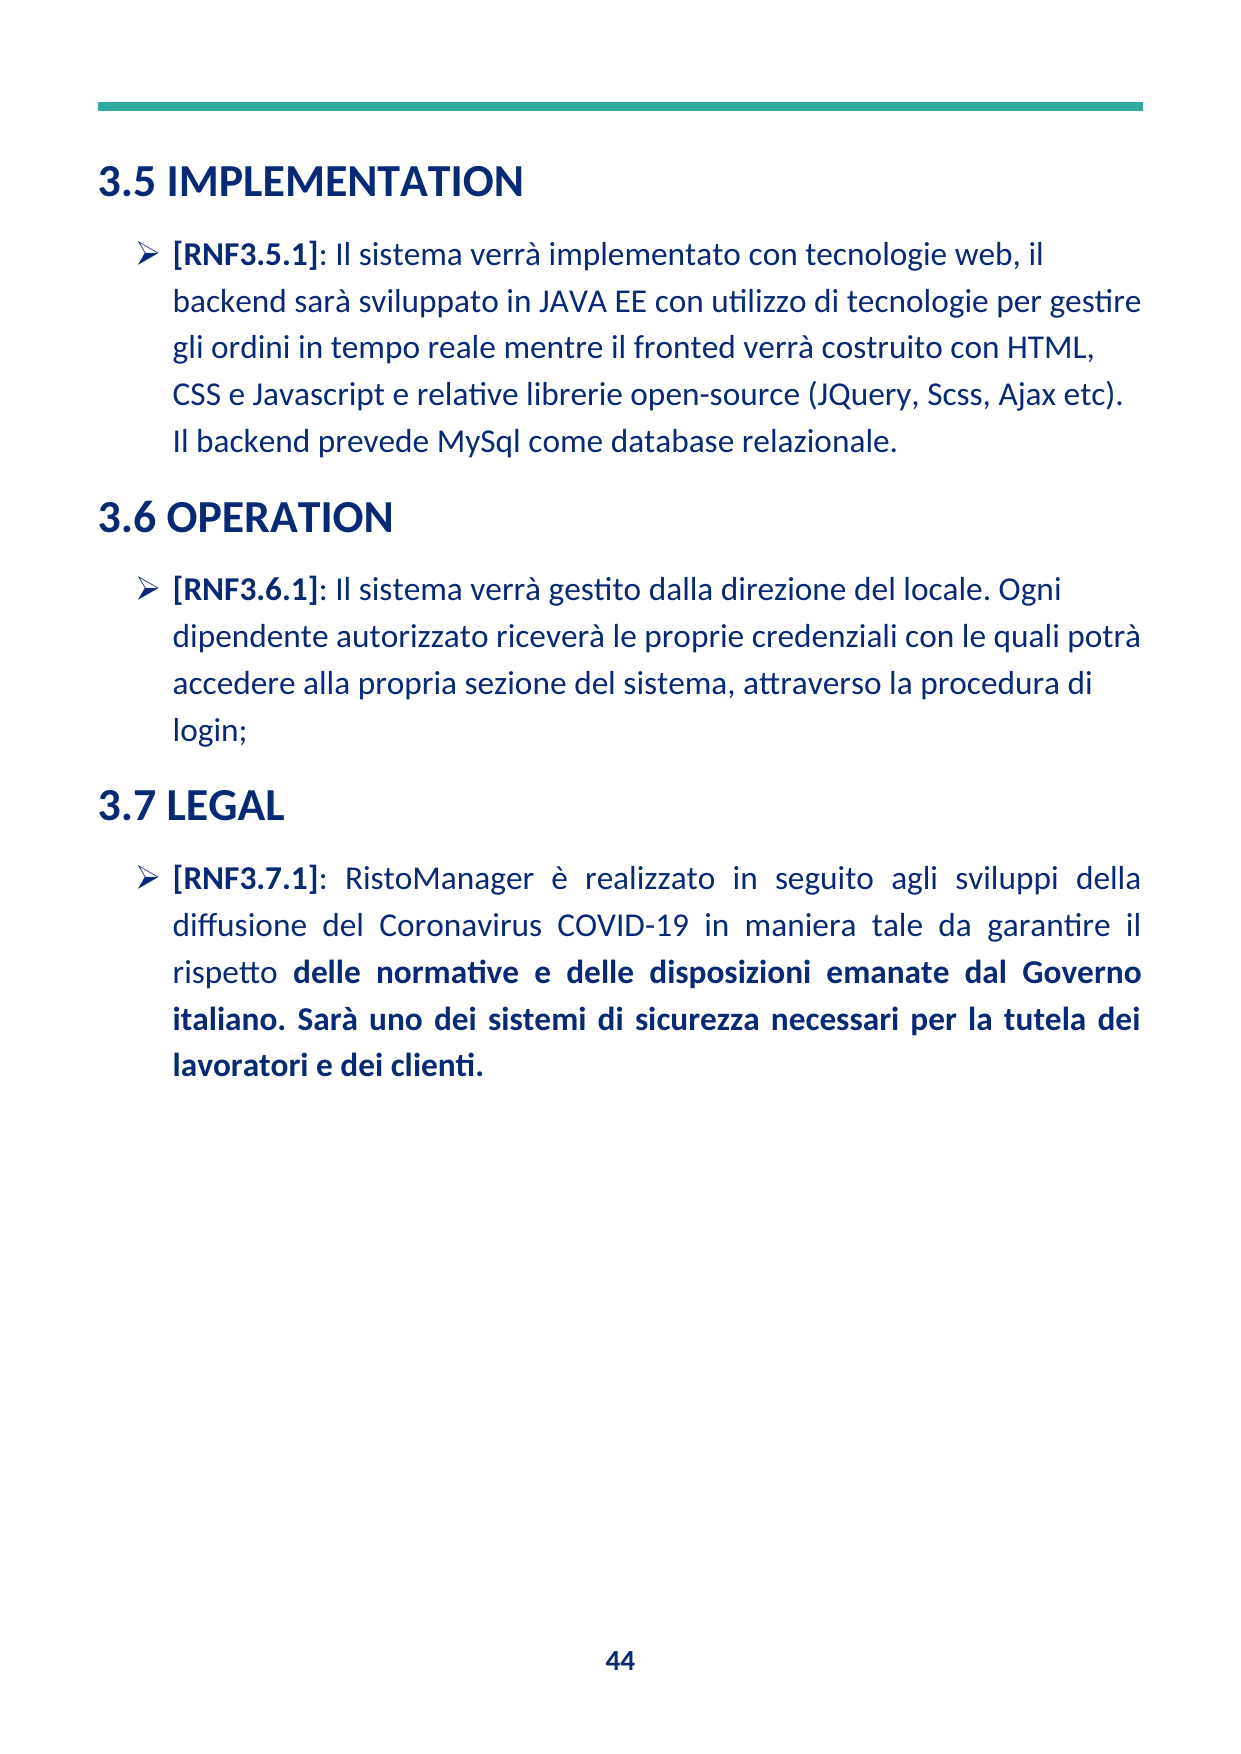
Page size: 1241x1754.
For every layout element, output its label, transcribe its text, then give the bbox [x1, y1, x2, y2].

list [RNF3.7.1]: RistoManager è realizzato in seguito agli sviluppi della diffusione del Coronavirus COVID-19 in maniera tale da garantire il rispetto delle normative e delle disposizioni emanate dal Governo italiano. Sarà uno dei sistemi di sicurezza necessari per la tutela dei lavoratori e dei clienti. [135, 857, 1143, 1085]
list [RNF3.6.1]: Il sistema verrà gestito dalla direzione del locale. Ogni dipendente autorizzato riceverà le proprie credenziali con le quali potrà accedere alla propria sezione del sistema, attraverso la procedura di login; [135, 568, 1143, 749]
subtitle 3.5 IMPLEMENTATION [97, 152, 1143, 208]
subtitle 3.6 OPERATION [97, 487, 1143, 543]
subtitle 3.7 LEGAL [97, 776, 1143, 832]
list [RNF3.5.1]: Il sistema verrà implementato con tecnologie web, il backend sarà sviluppato in JAVA EE con utilizzo di tecnologie per gestire gli ordini in tempo reale mentre il fronted verrà costruito con HTML, CSS e Javascript e relative librerie open-source (JQuery, Scss, Ajax etc). Il backend prevede MySql come database relazionale. [135, 233, 1143, 461]
